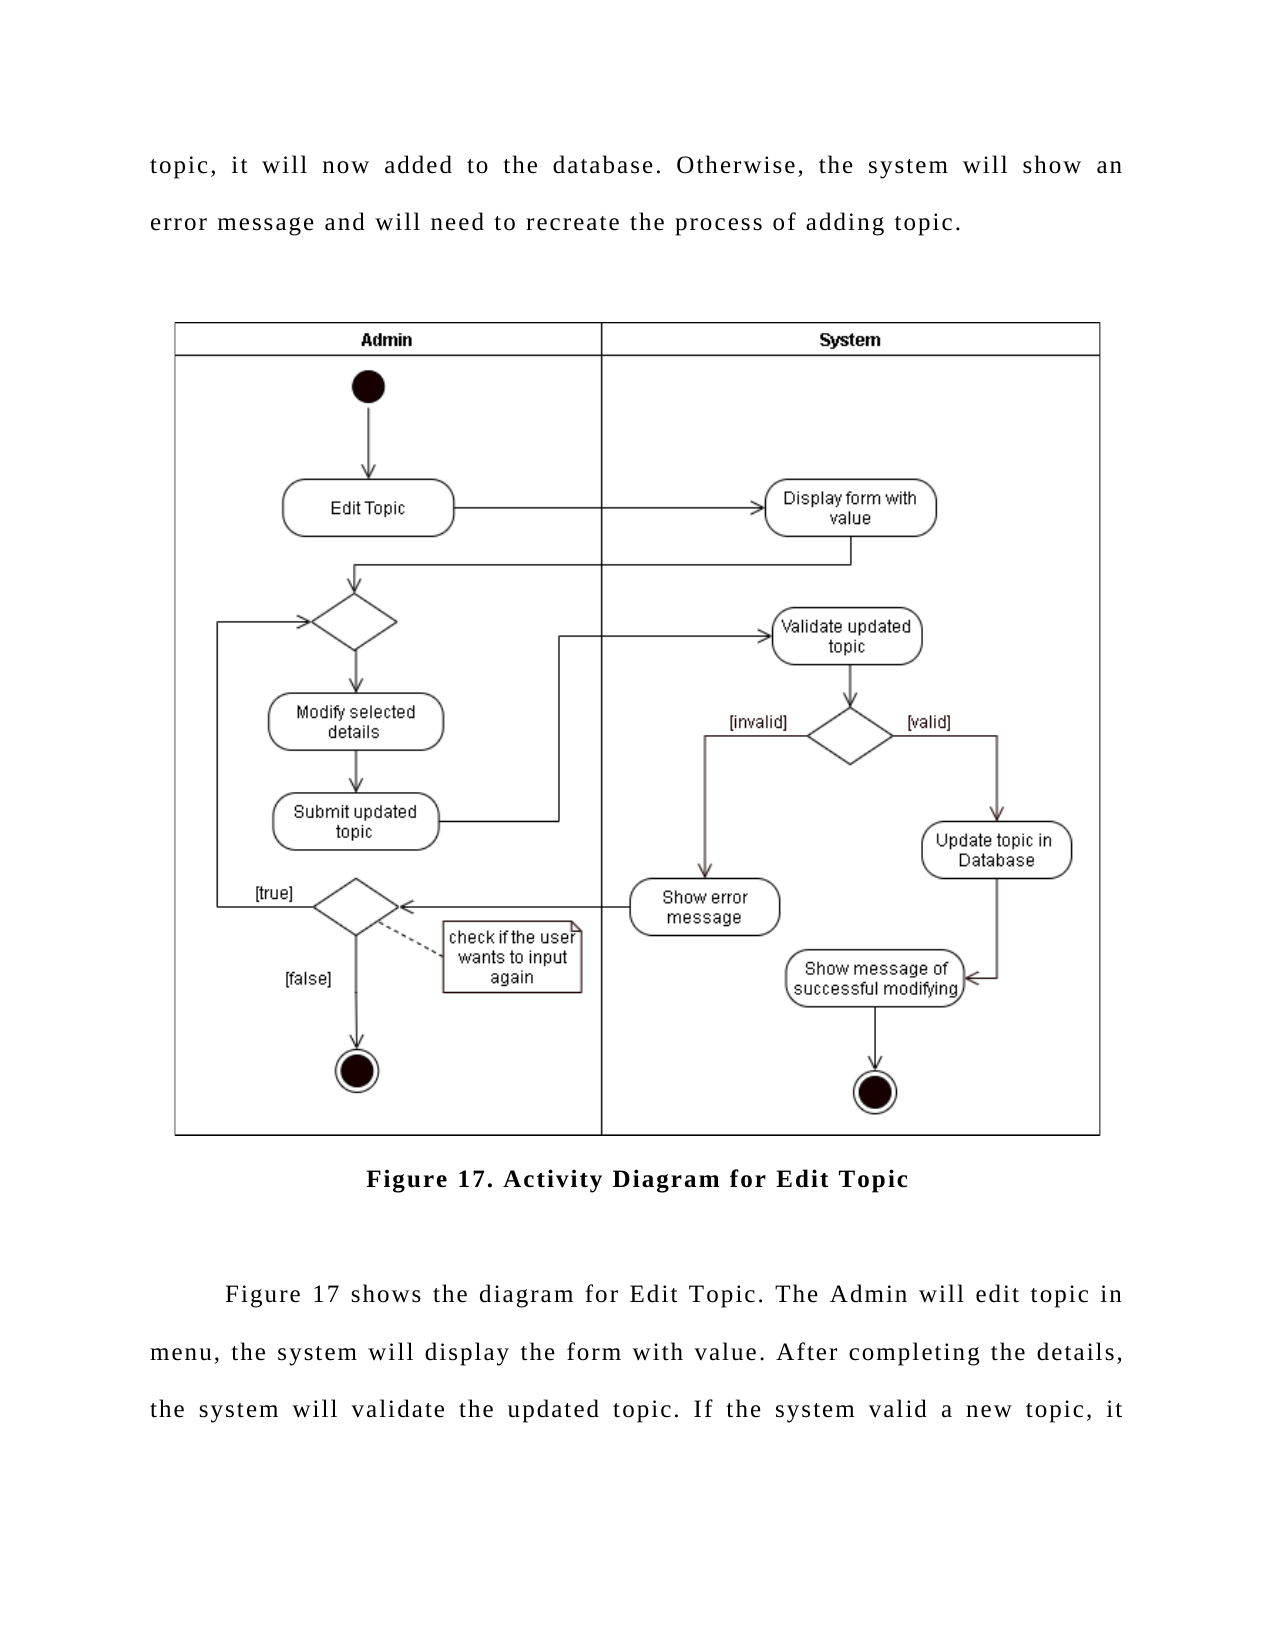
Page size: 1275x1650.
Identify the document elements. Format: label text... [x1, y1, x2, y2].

text Figure 17. Activity Diagram for Edit Topic [150, 1164, 1125, 1193]
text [150, 150, 1125, 236]
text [150, 1279, 1125, 1423]
picture [174, 322, 1101, 1136]
